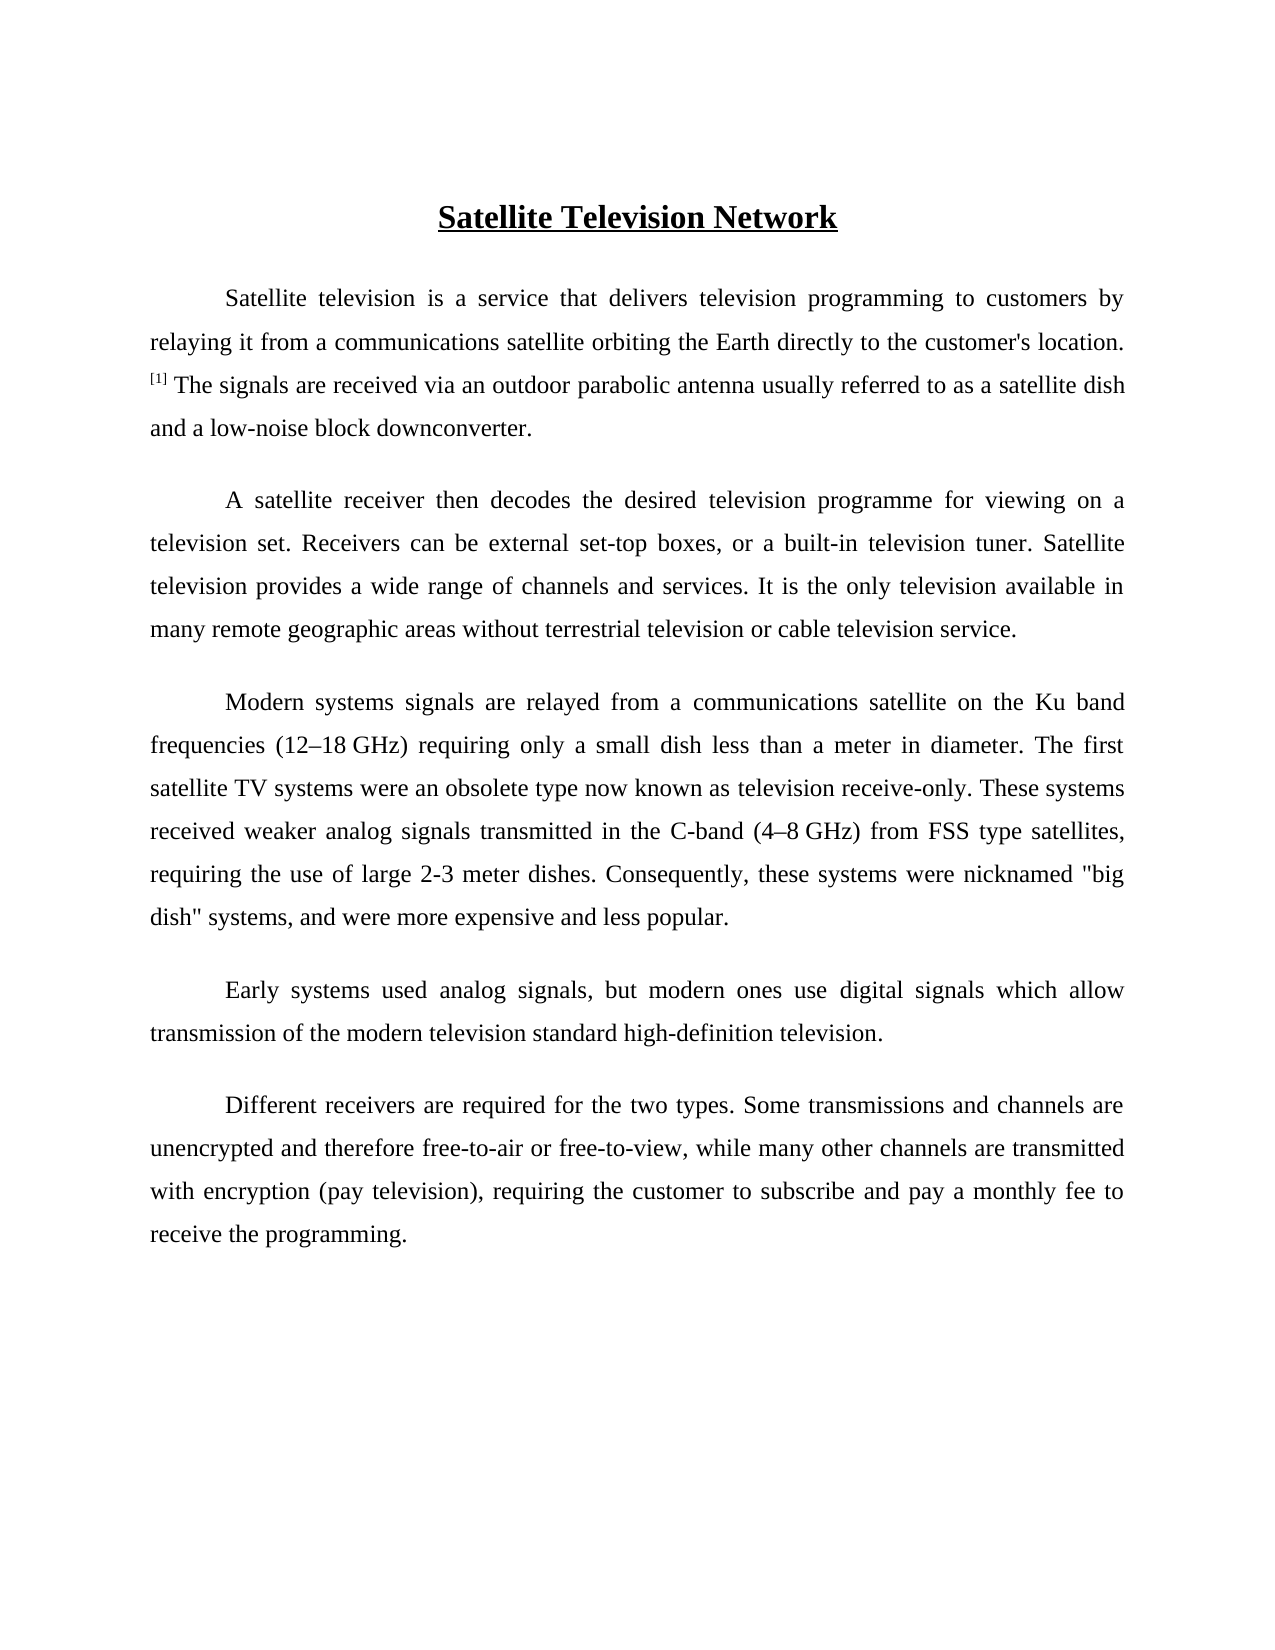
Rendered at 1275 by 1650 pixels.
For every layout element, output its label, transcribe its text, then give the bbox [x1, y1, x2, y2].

text Early systems used analog signals, but modern ones use digital signals which allow transmission of the modern television standard high-definition television. [150, 975, 1125, 1047]
text Satellite television is a service that delivers television programming to customers by relaying it from a communications satellite orbiting the Earth directly to the customer's location.[1] The signals are received via an outdoor parabolic antenna usually referred to as a satellite dish and a low-noise block downconverter. [150, 283, 1125, 442]
text A satellite receiver then decodes the desired television programme for viewing on a television set. Receivers can be external set-top boxes, or a built-in television tuner. Satellite television provides a wide range of channels and services. It is the only television available in many remote geographic areas without terrestrial television or cable television service. [150, 485, 1125, 643]
text Satellite Television Network [150, 197, 1125, 235]
text Different receivers are required for the two types. Some transmissions and channels are unencrypted and therefore free-to-air or free-to-view, while many other channels are transmitted with encryption (pay television), requiring the customer to subscribe and pay a monthly fee to receive the programming. [150, 1090, 1125, 1248]
text Modern systems signals are relayed from a communications satellite on the Ku band frequencies (12–18 GHz) requiring only a small dish less than a meter in diameter. The first satellite TV systems were an obsolete type now known as television receive-only. These systems received weaker analog signals transmitted in the C-band (4–8 GHz) from FSS type satellites, requiring the use of large 2-3 meter dishes. Consequently, these systems were nicknamed "big dish" systems, and were more expensive and less popular. [150, 687, 1125, 931]
